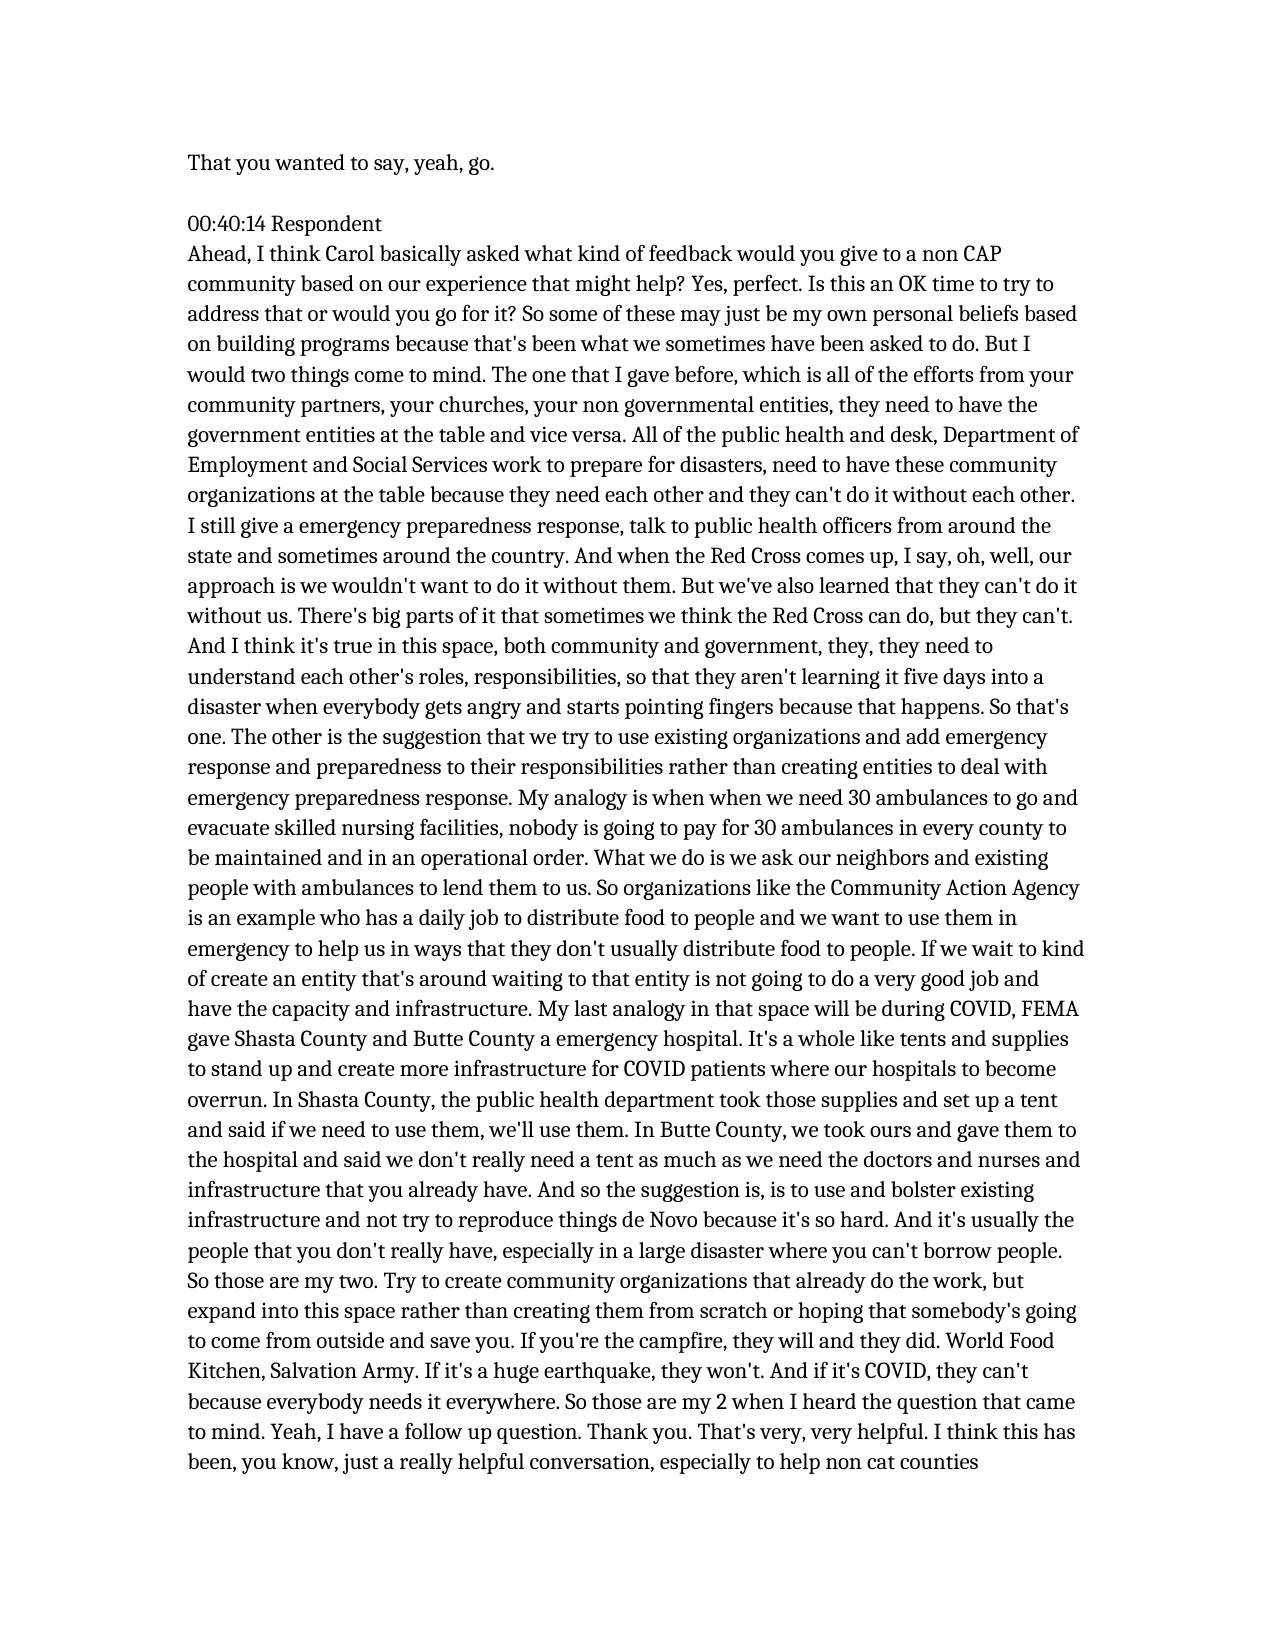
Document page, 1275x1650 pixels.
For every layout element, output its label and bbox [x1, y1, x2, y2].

text [187, 150, 1087, 1475]
